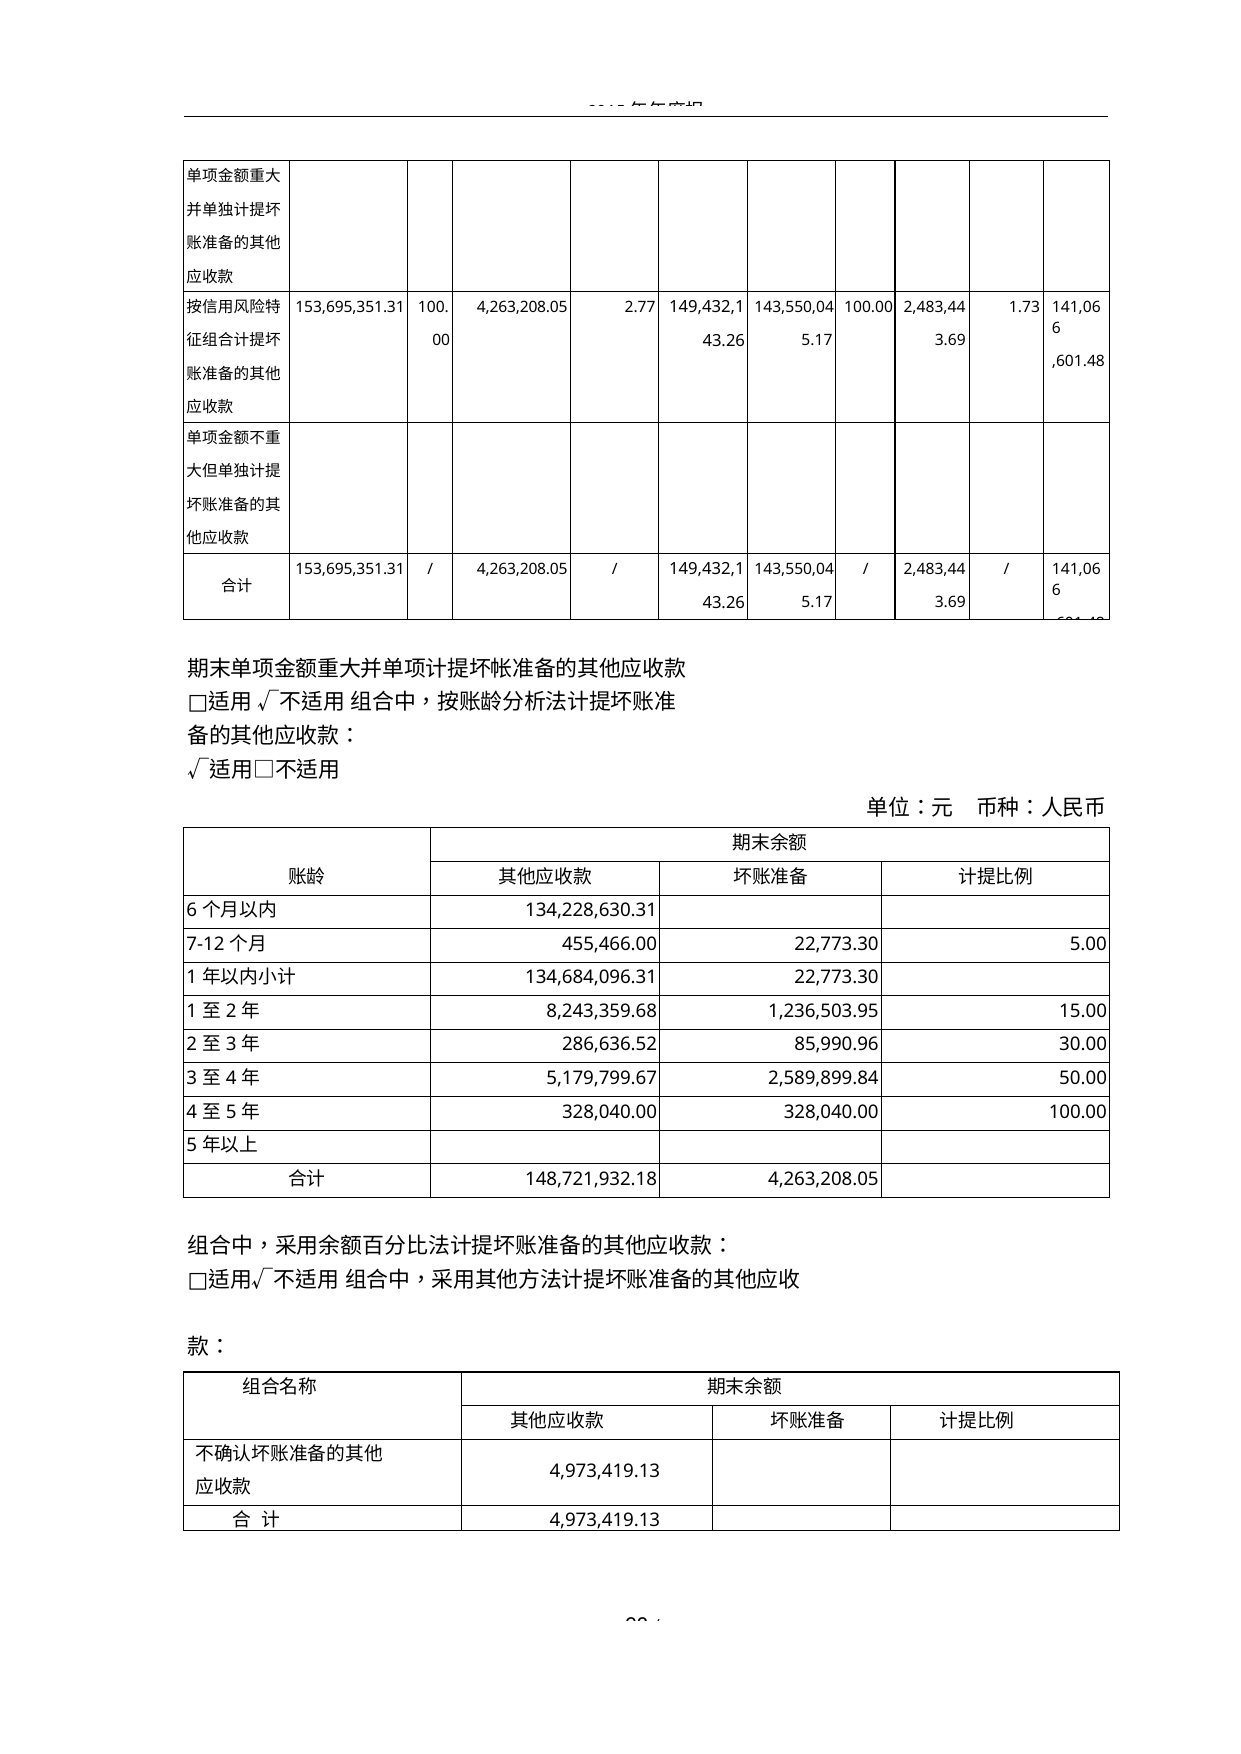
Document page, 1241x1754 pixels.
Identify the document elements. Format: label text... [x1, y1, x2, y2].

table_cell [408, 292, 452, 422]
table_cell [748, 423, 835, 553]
text □适用 √不适用 组合中，按账龄分析法计提坏账准备的其他应收款： [187, 686, 691, 750]
text 组合中，采用余额百分比法计提坏账准备的其他应收款： [187, 1230, 826, 1260]
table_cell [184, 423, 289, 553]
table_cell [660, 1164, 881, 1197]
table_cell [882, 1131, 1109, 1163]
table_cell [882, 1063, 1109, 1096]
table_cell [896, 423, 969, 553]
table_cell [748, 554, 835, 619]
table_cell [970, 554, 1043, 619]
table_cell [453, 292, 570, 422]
text √适用□不适用 [187, 754, 691, 784]
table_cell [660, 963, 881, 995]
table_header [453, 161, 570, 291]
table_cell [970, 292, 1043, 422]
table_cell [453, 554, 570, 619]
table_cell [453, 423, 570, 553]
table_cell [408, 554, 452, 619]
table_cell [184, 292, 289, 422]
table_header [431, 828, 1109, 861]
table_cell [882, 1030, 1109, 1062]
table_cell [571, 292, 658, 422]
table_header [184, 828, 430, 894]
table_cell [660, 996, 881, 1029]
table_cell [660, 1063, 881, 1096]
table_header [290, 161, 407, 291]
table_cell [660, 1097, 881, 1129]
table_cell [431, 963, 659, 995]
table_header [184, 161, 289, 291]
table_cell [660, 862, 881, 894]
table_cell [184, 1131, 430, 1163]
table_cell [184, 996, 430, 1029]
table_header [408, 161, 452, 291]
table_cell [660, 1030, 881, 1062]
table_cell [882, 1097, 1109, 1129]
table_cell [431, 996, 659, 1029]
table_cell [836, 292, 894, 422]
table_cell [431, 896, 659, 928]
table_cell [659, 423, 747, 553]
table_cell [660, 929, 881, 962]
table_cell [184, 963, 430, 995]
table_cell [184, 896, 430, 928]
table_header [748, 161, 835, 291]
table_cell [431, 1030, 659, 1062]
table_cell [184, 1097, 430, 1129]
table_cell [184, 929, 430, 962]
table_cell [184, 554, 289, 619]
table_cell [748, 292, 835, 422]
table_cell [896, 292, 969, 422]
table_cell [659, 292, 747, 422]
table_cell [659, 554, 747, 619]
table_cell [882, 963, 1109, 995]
text 单位：元 币种：人民币 [866, 792, 1132, 822]
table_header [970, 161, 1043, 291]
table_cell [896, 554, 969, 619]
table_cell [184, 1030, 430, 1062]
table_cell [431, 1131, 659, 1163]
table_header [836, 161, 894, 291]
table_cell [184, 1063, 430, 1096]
text □适用√不适用 组合中，采用其他方法计提坏账准备的其他应收款： [187, 1264, 826, 1361]
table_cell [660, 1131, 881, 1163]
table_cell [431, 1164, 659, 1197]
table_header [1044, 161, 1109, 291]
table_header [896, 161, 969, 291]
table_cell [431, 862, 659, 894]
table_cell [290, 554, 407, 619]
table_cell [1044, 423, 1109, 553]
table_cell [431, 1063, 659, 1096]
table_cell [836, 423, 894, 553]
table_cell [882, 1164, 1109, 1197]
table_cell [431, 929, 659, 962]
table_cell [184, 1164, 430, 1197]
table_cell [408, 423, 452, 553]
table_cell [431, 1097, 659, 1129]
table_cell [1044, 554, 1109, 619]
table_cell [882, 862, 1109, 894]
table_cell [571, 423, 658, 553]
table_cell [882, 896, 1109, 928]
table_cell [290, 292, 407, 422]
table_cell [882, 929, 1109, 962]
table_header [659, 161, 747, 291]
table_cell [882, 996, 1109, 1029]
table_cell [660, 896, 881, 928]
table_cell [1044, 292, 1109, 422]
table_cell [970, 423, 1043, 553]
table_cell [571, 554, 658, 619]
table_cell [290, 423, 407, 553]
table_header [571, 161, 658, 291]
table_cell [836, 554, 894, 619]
text 期末单项金额重大并单项计提坏帐准备的其他应收款 [187, 653, 691, 682]
